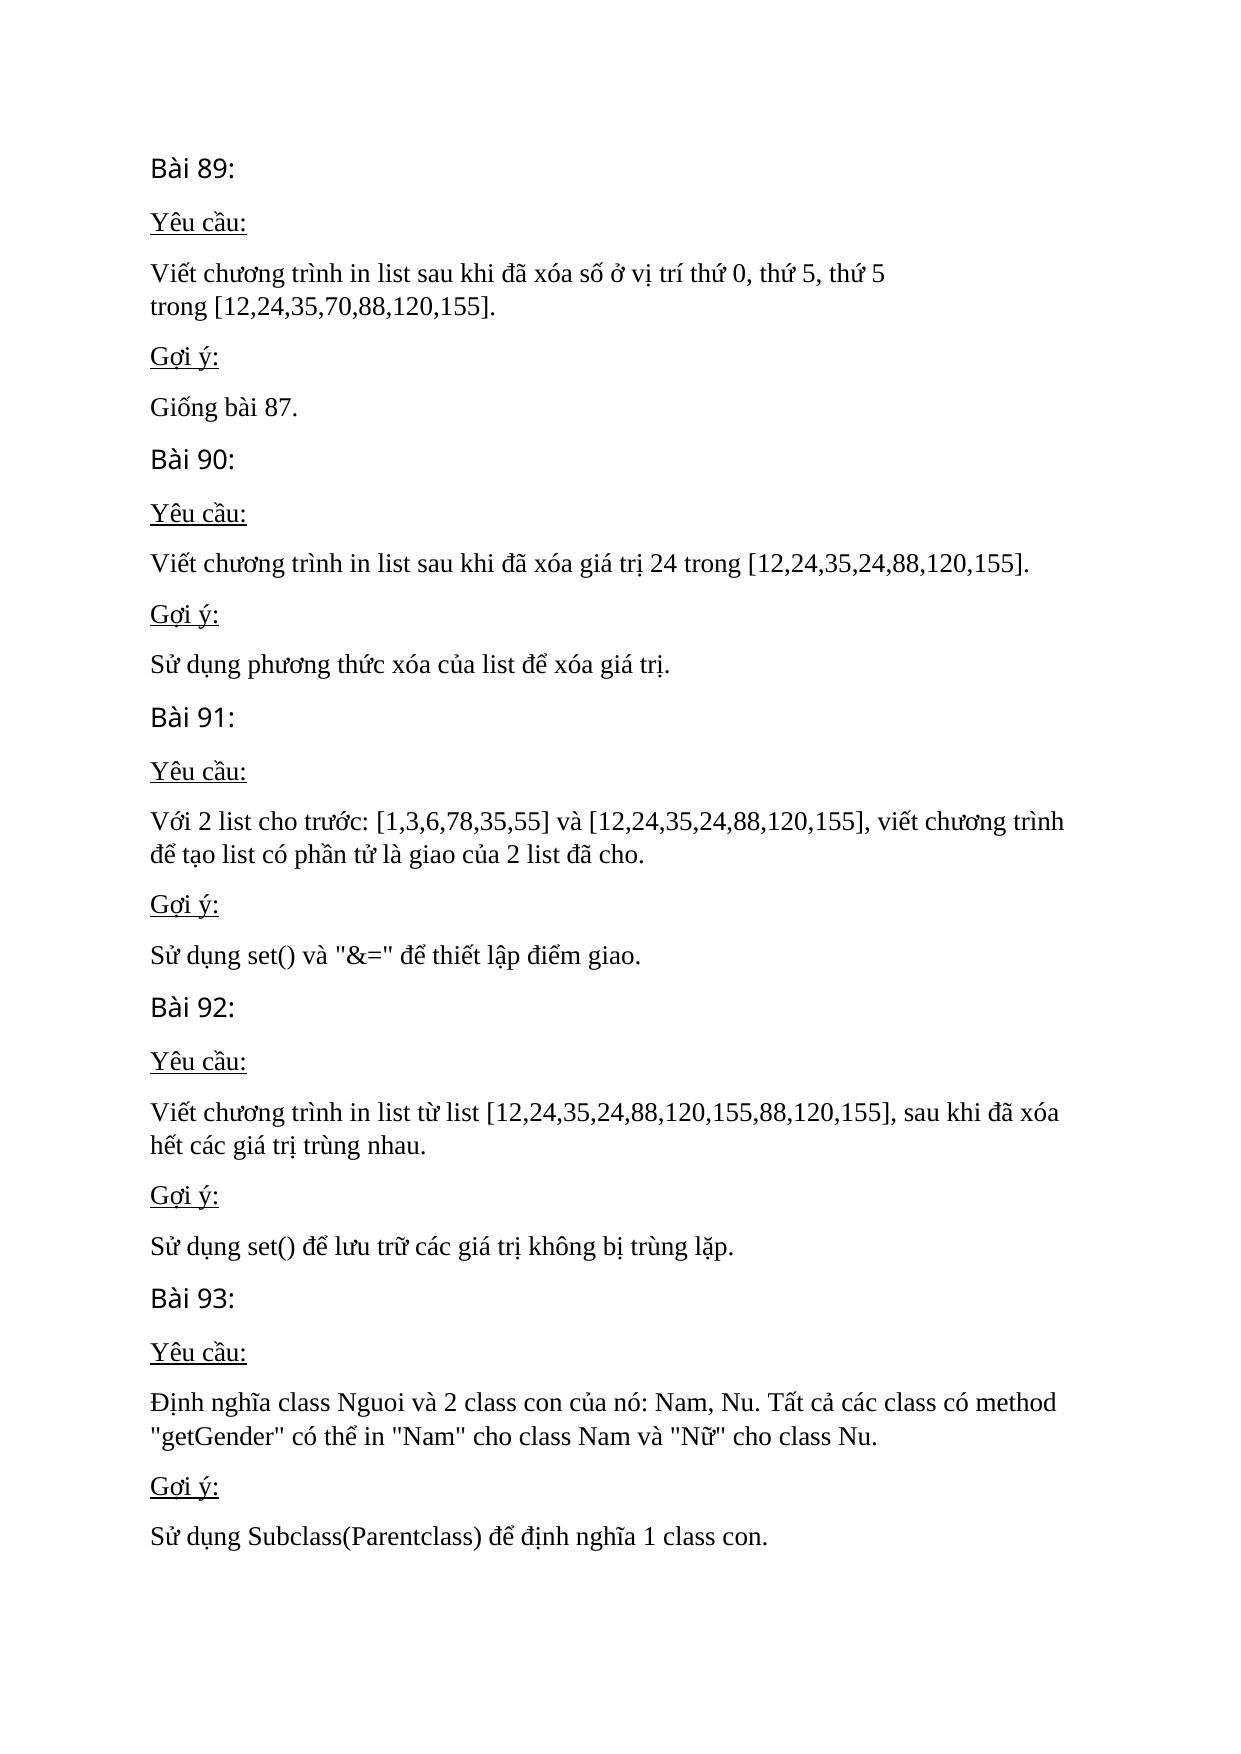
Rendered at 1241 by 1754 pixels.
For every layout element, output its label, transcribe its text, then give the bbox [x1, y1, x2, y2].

text Sử dụng set() để lưu trữ các giá trị không bị trùng lặp. [150, 1229, 1090, 1261]
text Sử dụng set() và "&=" để thiết lập điểm giao. [150, 939, 1090, 970]
text Viết chương trình in list từ list [12,24,35,24,88,120,155,88,120,155], sau khi đã xóa hết các giá trị trùng nhau. [150, 1096, 1090, 1160]
text Viết chương trình in list sau khi đã xóa số ở vị trí thứ 0, thứ 5, thứ 5 trong [12,24,35,70,88,120,155]. [150, 257, 1090, 321]
text Yêu cầu: [150, 497, 1090, 528]
text Với 2 list cho trước: [1,3,6,78,35,55] và [12,24,35,24,88,120,155], viết chương trình để tạo list có phần tử là giao của 2 list đã cho. [150, 805, 1090, 869]
text Bài 91: [150, 698, 1090, 735]
text Giống bài 87. [150, 391, 1090, 422]
text Yêu cầu: [150, 206, 1090, 238]
text Yêu cầu: [150, 1045, 1090, 1077]
text Gợi ý: [150, 1470, 1090, 1501]
text Sử dụng Subclass(Parentclass) để định nghĩa 1 class con. [150, 1520, 1090, 1552]
text Yêu cầu: [150, 1336, 1090, 1367]
text Bài 89: [150, 150, 1090, 187]
text Định nghĩa class Nguoi và 2 class con của nó: Nam, Nu. Tất cả các class có method "getGender" có thể in "Nam" cho class Nam và "Nữ" cho class Nu. [150, 1386, 1090, 1451]
text Sử dụng phương thức xóa của list để xóa giá trị. [150, 648, 1090, 679]
text Gợi ý: [150, 888, 1090, 920]
text Bài 90: [150, 441, 1090, 478]
text Bài 92: [150, 989, 1090, 1026]
text Viết chương trình in list sau khi đã xóa giá trị 24 trong [12,24,35,24,88,120,155]. [150, 547, 1090, 579]
text Gợi ý: [150, 1179, 1090, 1211]
text Gợi ý: [150, 598, 1090, 629]
text Gợi ý: [150, 340, 1090, 372]
text Bài 93: [150, 1280, 1090, 1317]
text Yêu cầu: [150, 754, 1090, 786]
